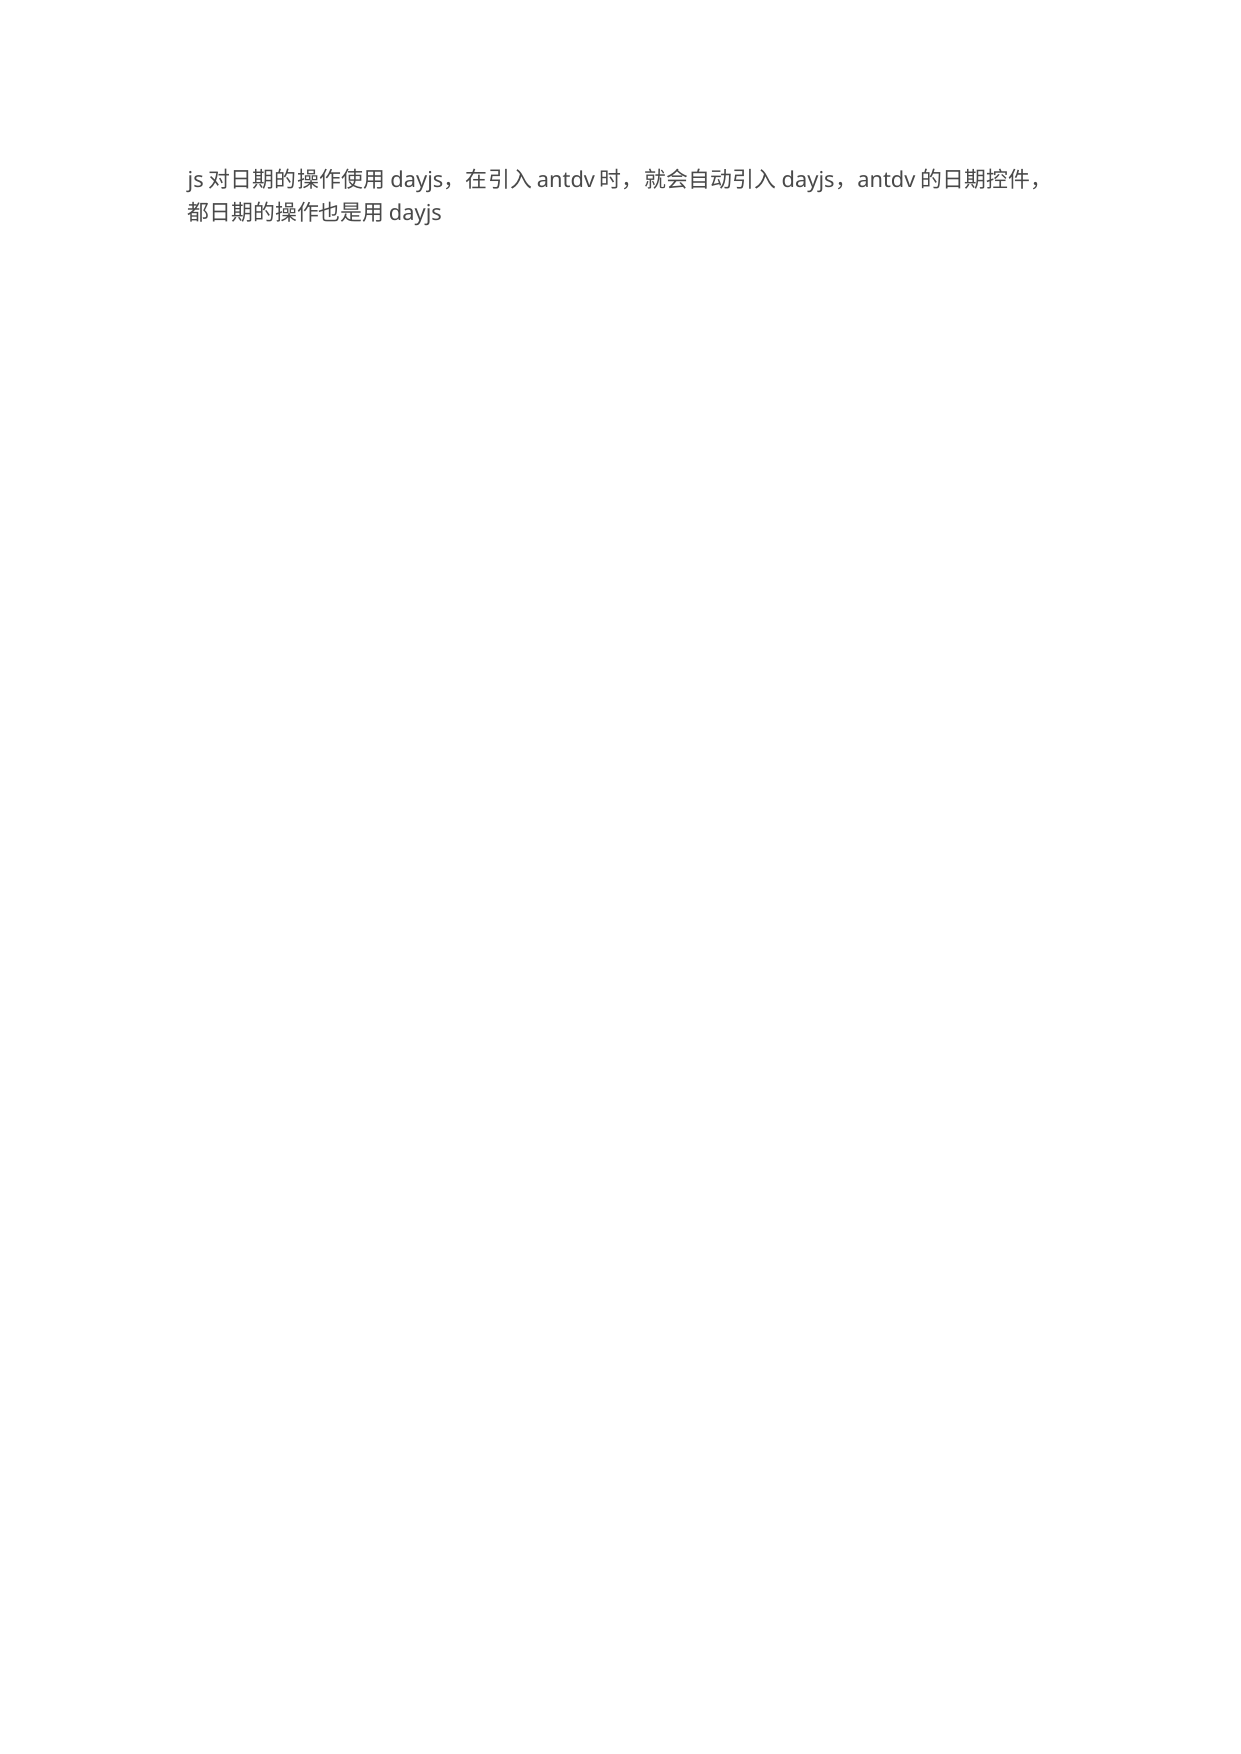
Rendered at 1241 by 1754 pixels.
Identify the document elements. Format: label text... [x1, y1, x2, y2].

text js对日期的操作使用dayjs，在引入antdv时，就会自动引入dayjs，antdv的日期控件，都日期的操作也是用dayjs [187, 162, 1053, 227]
